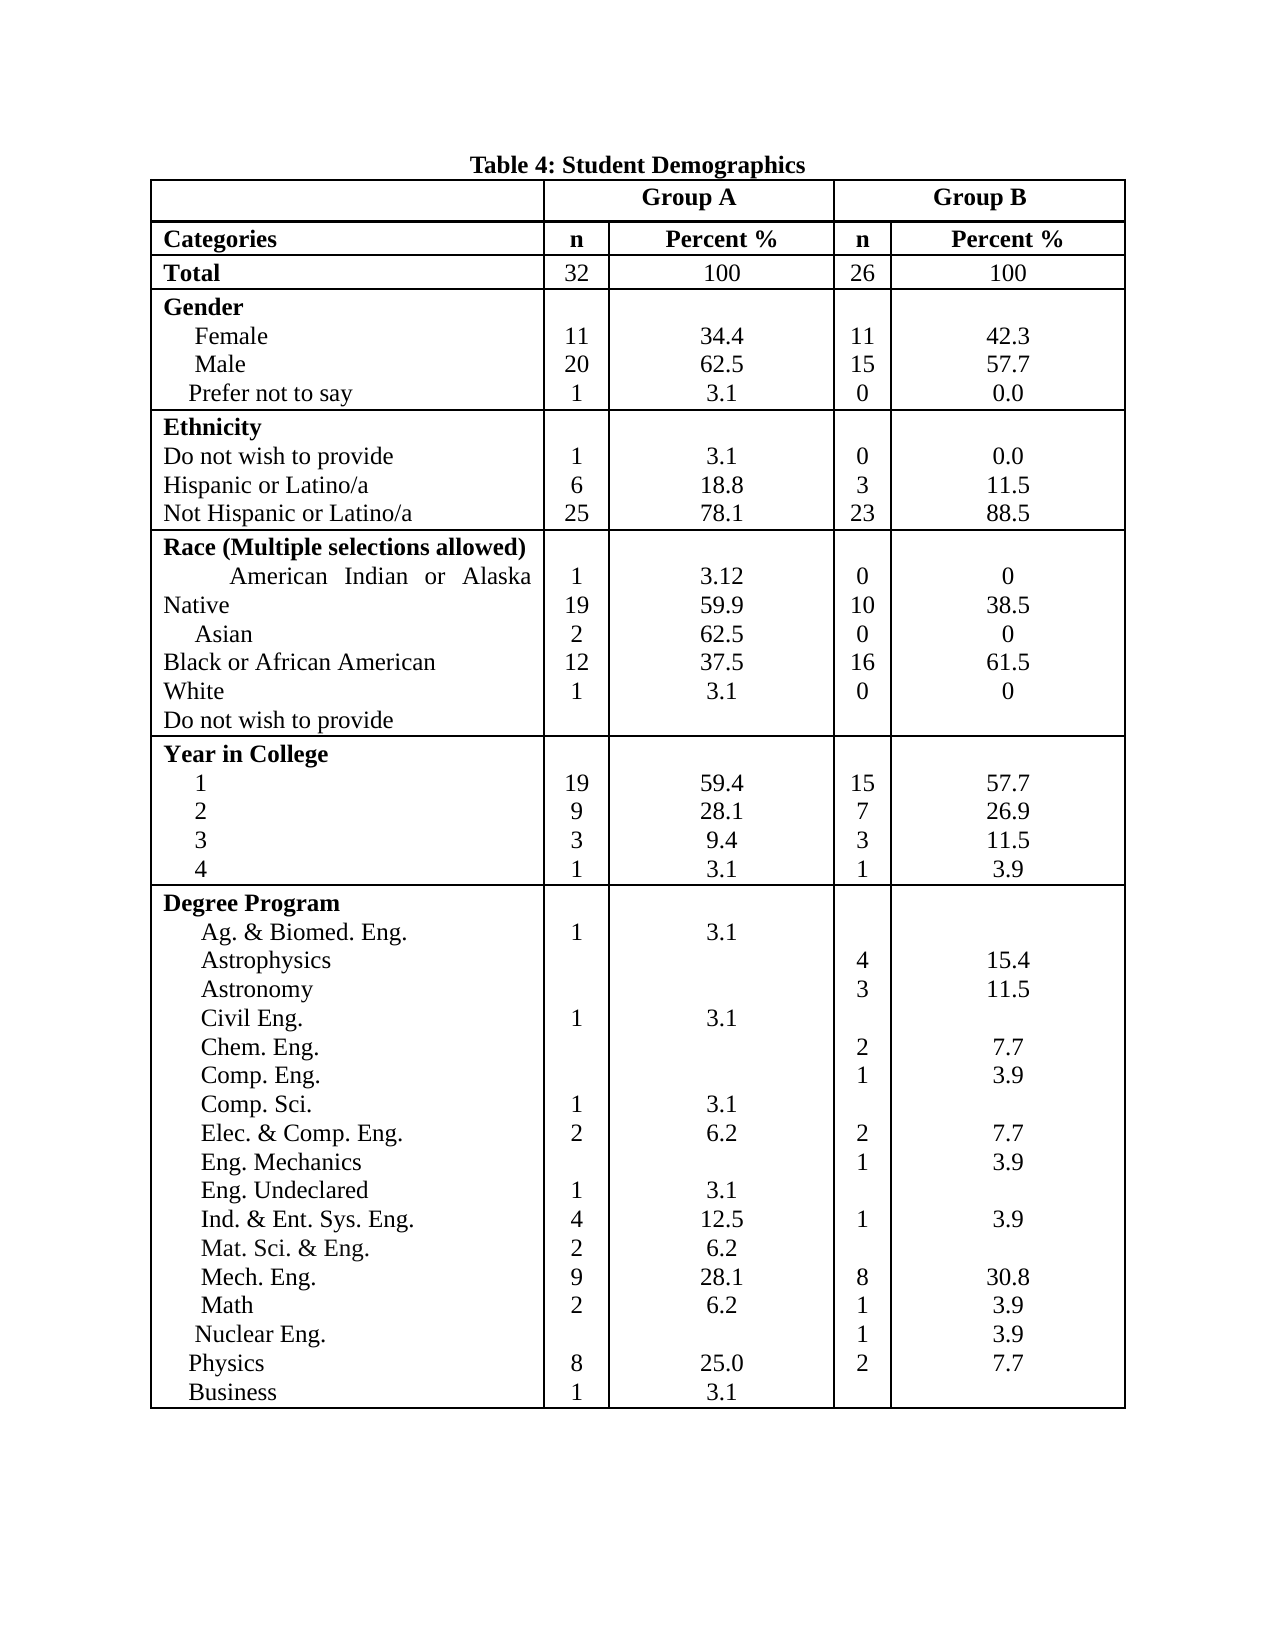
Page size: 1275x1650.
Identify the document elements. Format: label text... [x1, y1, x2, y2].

table_cell 1 1 1 2 1 4 2 9 2 8 1 [545, 886, 608, 1407]
table_cell 11 15 0 [835, 290, 890, 408]
table_cell 26 [835, 256, 890, 288]
table_cell 15.4 11.5 7.7 3.9 7.7 3.9 3.9 30.8 3.9 3.9 7.7 [892, 886, 1124, 1407]
table_cell Gender Female Male Prefer not to say [152, 290, 543, 408]
table_cell 1 19 2 12 1 [545, 531, 608, 735]
table_cell 100 [892, 256, 1124, 288]
table_cell 19 9 3 1 [545, 737, 608, 884]
table_cell 42.3 57.7 0.0 [892, 290, 1124, 408]
table_cell 59.4 28.1 9.4 3.1 [610, 737, 833, 884]
table_cell Categories [152, 223, 543, 254]
table_cell Total [152, 256, 543, 288]
table_cell n [835, 223, 890, 254]
text Table 4: Student Demographics [150, 150, 1125, 179]
table_cell 100 [610, 256, 833, 288]
table_cell Ethnicity Do not wish to provide Hispanic or Latino/a Not Hispanic or Latino/a [152, 411, 543, 529]
table_cell 3.1 18.8 78.1 [610, 411, 833, 529]
table_cell 57.7 26.9 11.5 3.9 [892, 737, 1124, 884]
table_cell Race (Multiple selections allowed) American Indian or Alaska Native Asian Black or African American White Do not wish to provide [152, 531, 543, 735]
table_cell 3.12 59.9 62.5 37.5 3.1 [610, 531, 833, 735]
table_cell Year in College 1 2 3 4 [152, 737, 543, 884]
table_cell Percent % [610, 223, 833, 254]
table_cell Degree Program Ag. & Biomed. Eng. Astrophysics Astronomy Civil Eng. Chem. Eng. Comp. Eng. Comp. Sci. Elec. & Comp. Eng. Eng. Mechanics Eng. Undeclared Ind. & Ent. Sys. Eng. Mat. Sci. & Eng. Mech. Eng. Math Nuclear Eng. Physics Business [152, 886, 543, 1407]
table_header Group B [835, 181, 1124, 220]
table_cell n [545, 223, 608, 254]
table_cell 32 [545, 256, 608, 288]
table_header Group A [545, 181, 833, 220]
table_cell 1 6 25 [545, 411, 608, 529]
table_cell 15 7 3 1 [835, 737, 890, 884]
table_cell 0.0 11.5 88.5 [892, 411, 1124, 529]
table_cell 3.1 3.1 3.1 6.2 3.1 12.5 6.2 28.1 6.2 25.0 3.1 [610, 886, 833, 1407]
table_cell 34.4 62.5 3.1 [610, 290, 833, 408]
table_cell 4 3 2 1 2 1 1 8 1 1 2 [835, 886, 890, 1407]
table_cell 0 10 0 16 0 [835, 531, 890, 735]
table_cell Percent % [892, 223, 1124, 254]
table_cell 0 3 23 [835, 411, 890, 529]
table_cell 11 20 1 [545, 290, 608, 408]
table_cell 0 38.5 0 61.5 0 [892, 531, 1124, 735]
table_header [152, 181, 543, 220]
